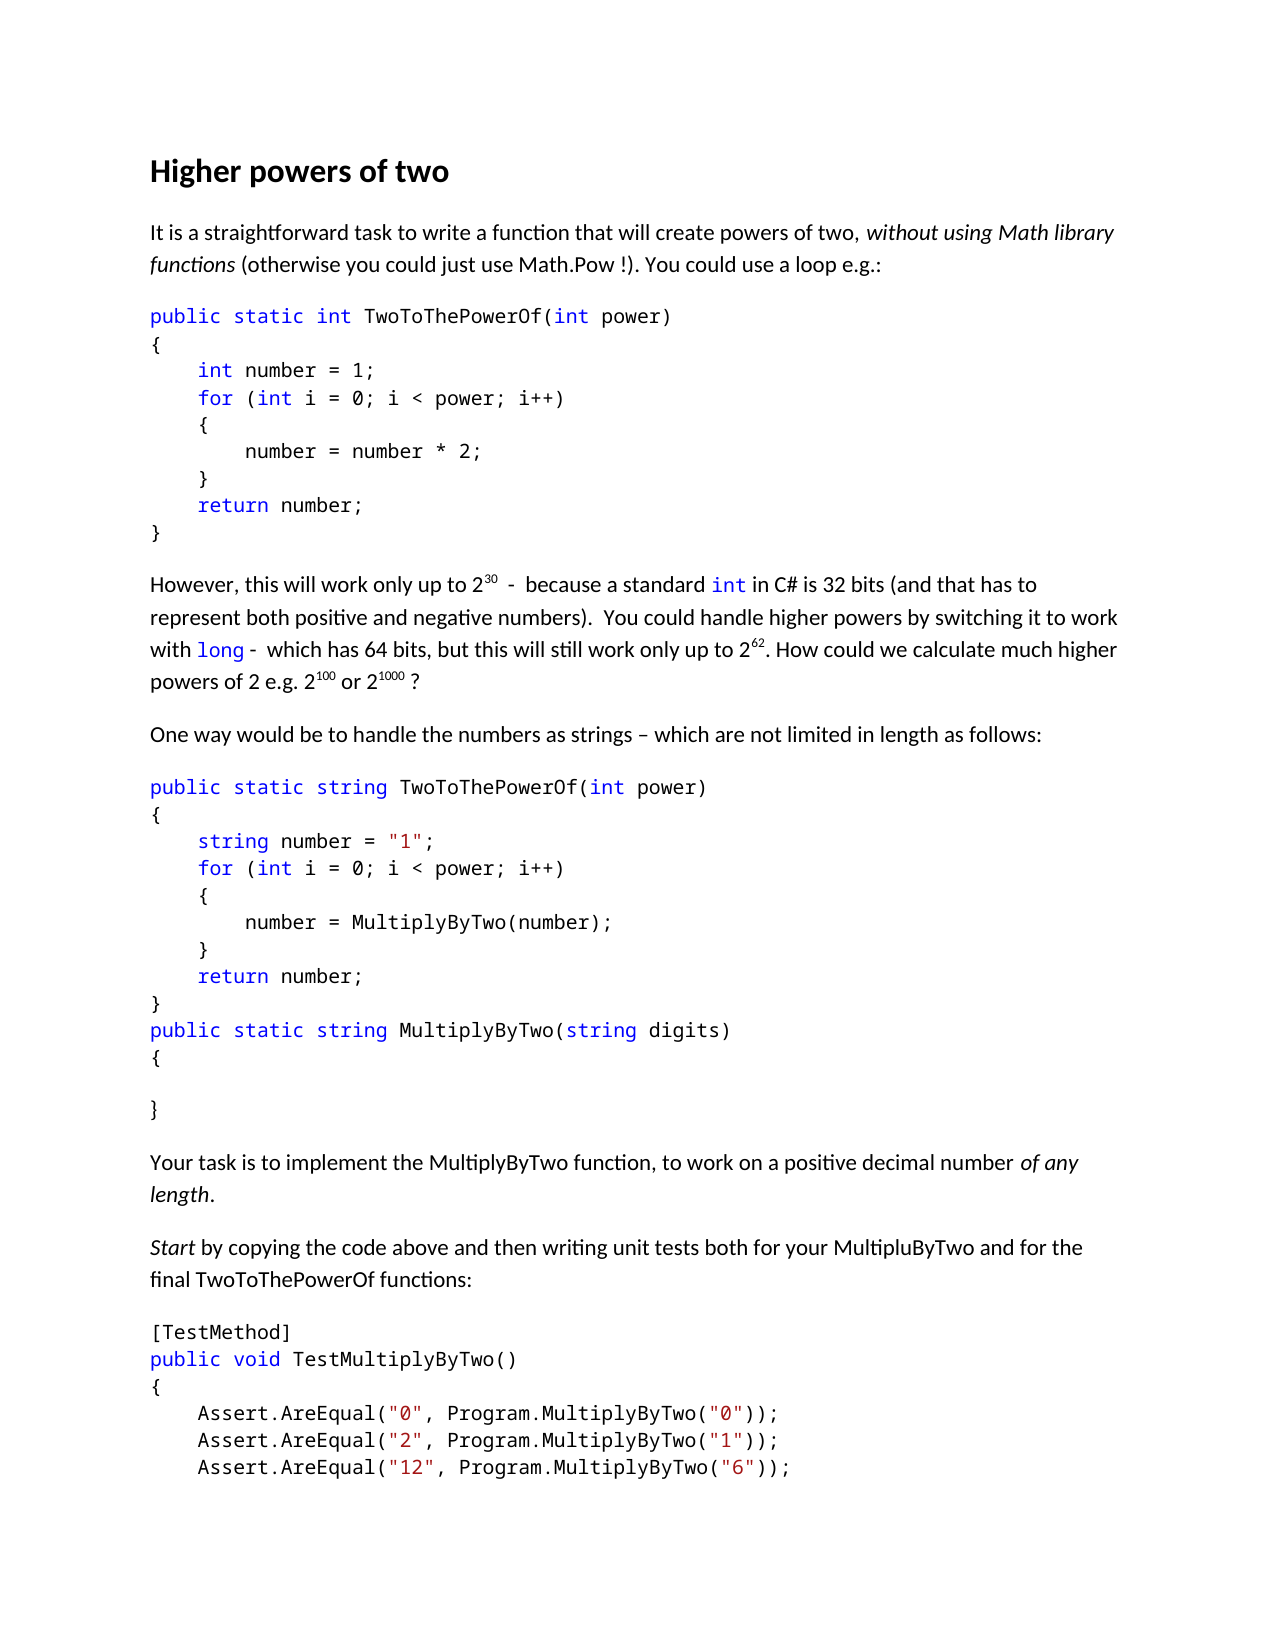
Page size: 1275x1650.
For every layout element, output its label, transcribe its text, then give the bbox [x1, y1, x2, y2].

text It is a straightforward task to write a function that will create powers of two, without using Math library functions (otherwise you could just use Math.Pow !). You could use a loop e.g.: [150, 218, 1125, 278]
text int number = 1; [150, 357, 1125, 384]
text However, this will work only up to 230 - because a standard int in C# is 32 bits (and that has to represent both positive and negative numbers). You could handle higher powers by switching it to work with long - which has 64 bits, but this will still work only up to 262. How could we calculate much higher powers of 2 e.g. 2100 or 21000 ? [150, 570, 1125, 695]
text return number; [150, 492, 1125, 519]
text string number = "1"; [150, 827, 1125, 854]
text Higher powers of two [150, 150, 1125, 191]
text { [150, 800, 1125, 827]
text [TestMethod] [150, 1318, 1125, 1345]
text } [150, 465, 1125, 492]
text Start by copying the code above and then writing unit tests both for your MultipluByTwo and for the final TwoToThePowerOf functions: [150, 1233, 1125, 1293]
text } [150, 989, 1125, 1016]
text public static int TwoToThePowerOf(int power) [150, 303, 1125, 330]
text Assert.AreEqual("0", Program.MultiplyByTwo("0")); [150, 1399, 1125, 1426]
text public static string MultiplyByTwo(string digits) [150, 1016, 1125, 1043]
text { [150, 881, 1125, 908]
text return number; [150, 962, 1125, 989]
text public void TestMultiplyByTwo() [150, 1345, 1125, 1372]
text number = MultiplyByTwo(number); [150, 908, 1125, 935]
text } [150, 519, 1125, 546]
text } [150, 935, 1125, 962]
text One way would be to handle the numbers as strings – which are not limited in length as follows: [150, 720, 1125, 748]
text public static string TwoToThePowerOf(int power) [150, 773, 1125, 800]
text Assert.AreEqual("2", Program.MultiplyByTwo("1")); [150, 1426, 1125, 1453]
text { [150, 1372, 1125, 1399]
text for (int i = 0; i < power; i++) [150, 384, 1125, 411]
text number = number * 2; [150, 438, 1125, 465]
text } [150, 1095, 1125, 1123]
text { [150, 1043, 1125, 1070]
text { [150, 411, 1125, 438]
text Assert.AreEqual("12", Program.MultiplyByTwo("6")); [150, 1453, 1125, 1480]
text Your task is to implement the MultiplyByTwo function, to work on a positive decimal number of any length. [150, 1148, 1125, 1208]
text { [150, 330, 1125, 357]
text for (int i = 0; i < power; i++) [150, 854, 1125, 881]
